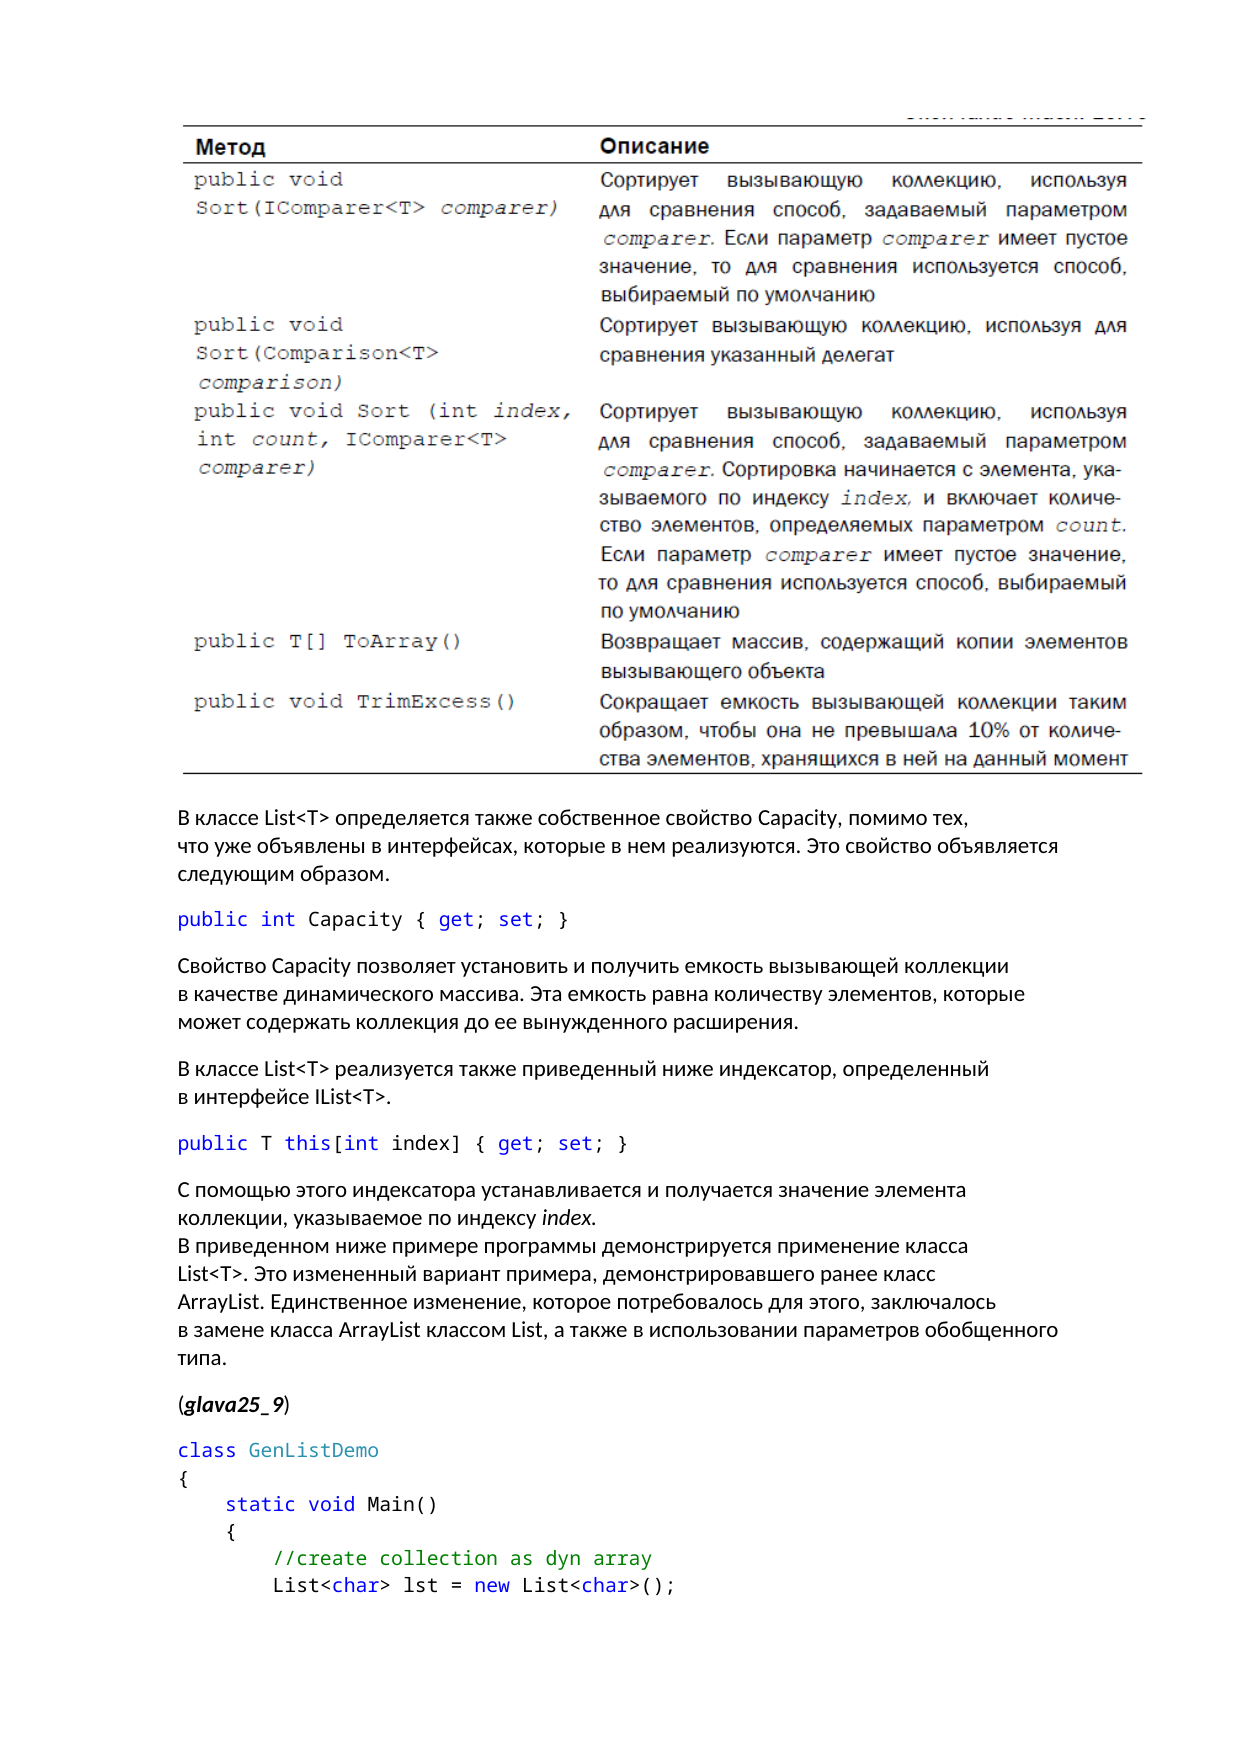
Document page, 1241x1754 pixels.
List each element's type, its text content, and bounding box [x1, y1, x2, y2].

text public Т this[int index] { get; set; } [177, 1129, 1152, 1156]
text в интерфейсе IList<T>. [177, 1082, 1152, 1110]
text //create collection as dyn array [177, 1545, 1152, 1572]
text { [177, 1518, 1152, 1545]
text В приведенном ниже примере программы демонстрируется применение класса [177, 1231, 1152, 1259]
picture [177, 118, 1151, 784]
text следующим образом. [177, 859, 1152, 887]
text List<char> lst = new List<char>(); [177, 1572, 1152, 1599]
text С помощью этого индексатора устанавливается и получается значение элемента [177, 1175, 1152, 1203]
text может содержать коллекция до ее вынужденного расширения. [177, 1007, 1152, 1035]
text List<T>. Это измененный вариант примера, демонстрировавшего ранее класс [177, 1259, 1152, 1287]
text { [177, 1464, 1152, 1491]
text В классе List<T> реализуется также приведенный ниже индексатор, определенный [177, 1054, 1152, 1082]
text class GenListDemo [177, 1437, 1152, 1464]
text static void Main() [177, 1491, 1152, 1518]
text в качестве динамического массива. Эта емкость равна количеству элементов, которые [177, 979, 1152, 1007]
text В классе List<T> определяется также собственное свойство Capacity, помимо тех, [177, 803, 1152, 831]
text Свойство Capacity позволяет установить и получить емкость вызывающей коллекции [177, 951, 1152, 979]
text в замене класса ArrayList классом List, а также в использовании параметров обобщенного [177, 1315, 1152, 1343]
text ArrayList. Единственное изменение, которое потребовалось для этого, заключалось [177, 1287, 1152, 1315]
text коллекции, указываемое по индексу index. [177, 1203, 1152, 1231]
text public int Capacity { get; set; } [177, 906, 1152, 933]
text что уже объявлены в интерфейсах, которые в нем реализуются. Это свойство объявляется [177, 831, 1152, 859]
text типа. [177, 1343, 1152, 1371]
text (glava25_9) [177, 1390, 1152, 1418]
